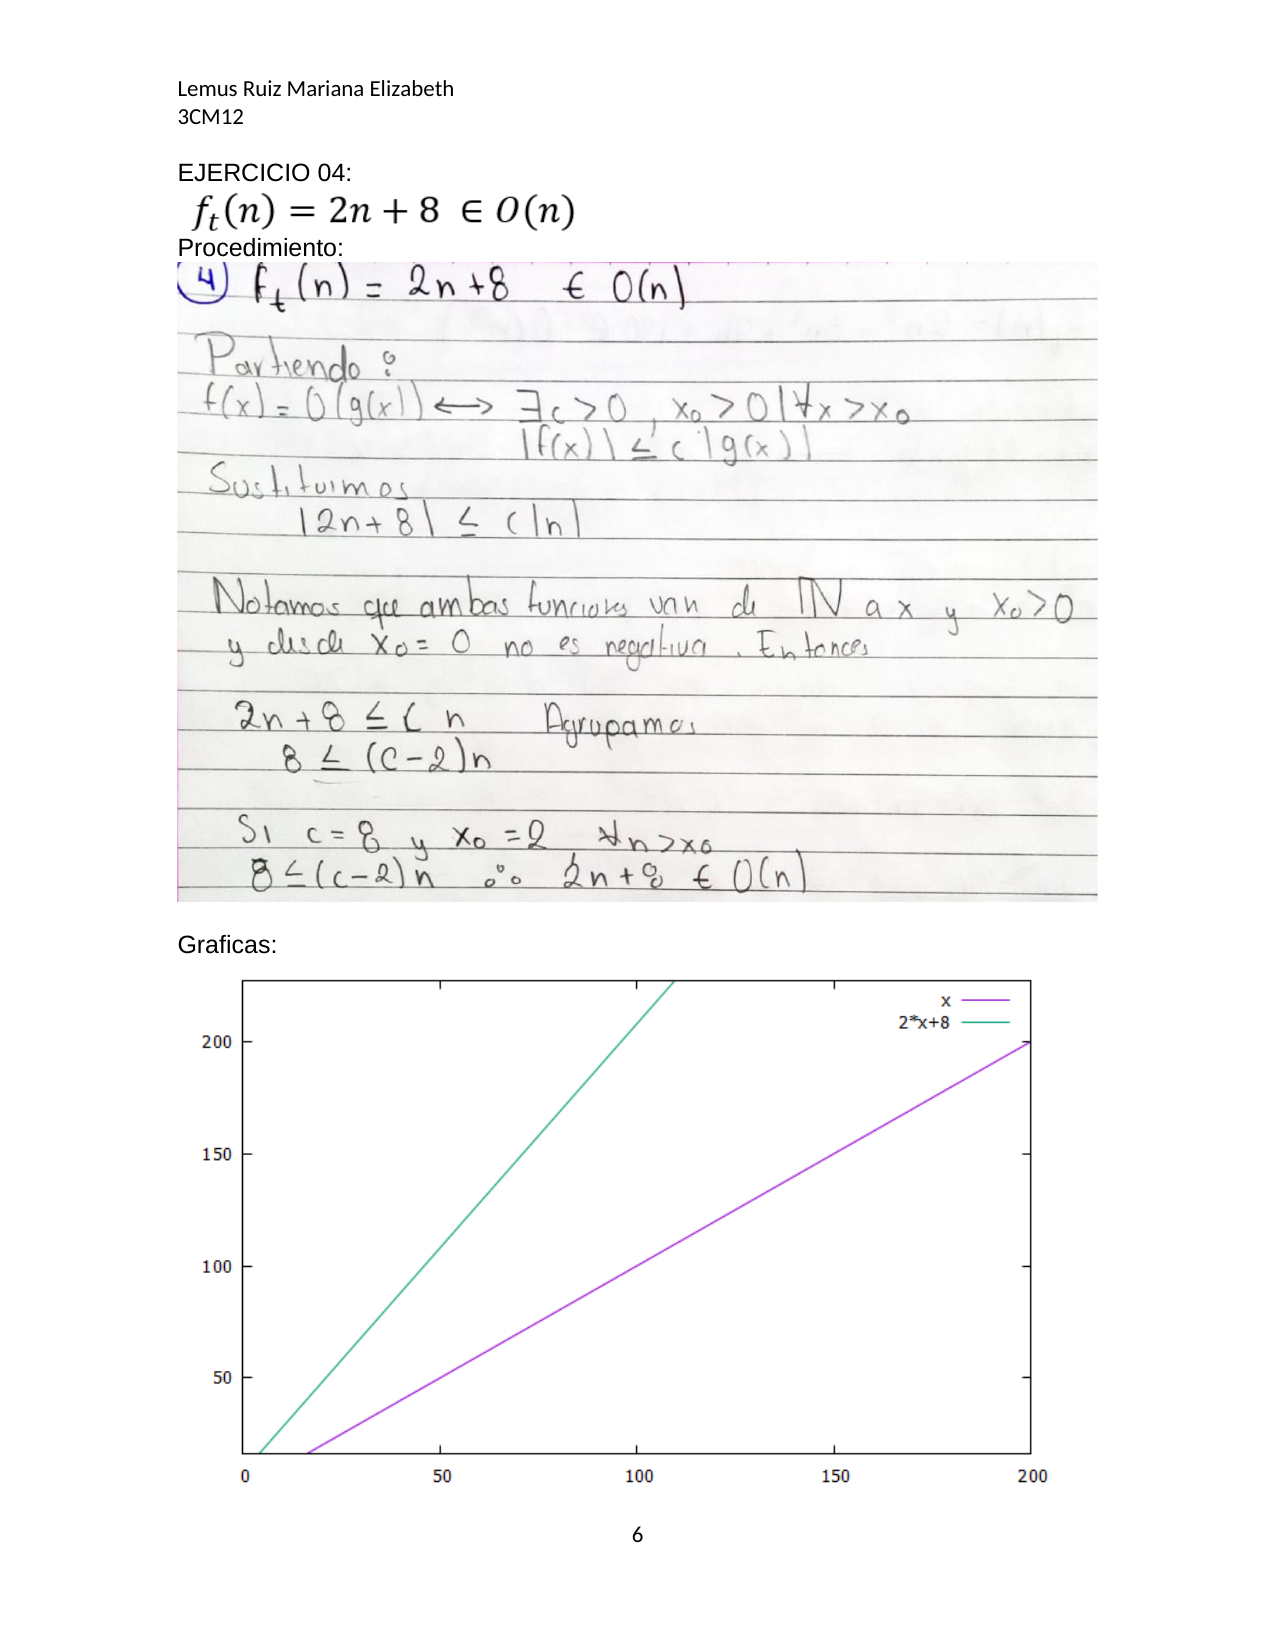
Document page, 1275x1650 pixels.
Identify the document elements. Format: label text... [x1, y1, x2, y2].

text Procedimiento: [177, 233, 1098, 262]
text EJERCICIO 04: [177, 158, 1098, 187]
picture [177, 186, 591, 234]
text Graficas: [177, 930, 1098, 958]
picture [177, 262, 1098, 902]
picture [177, 958, 1062, 1499]
